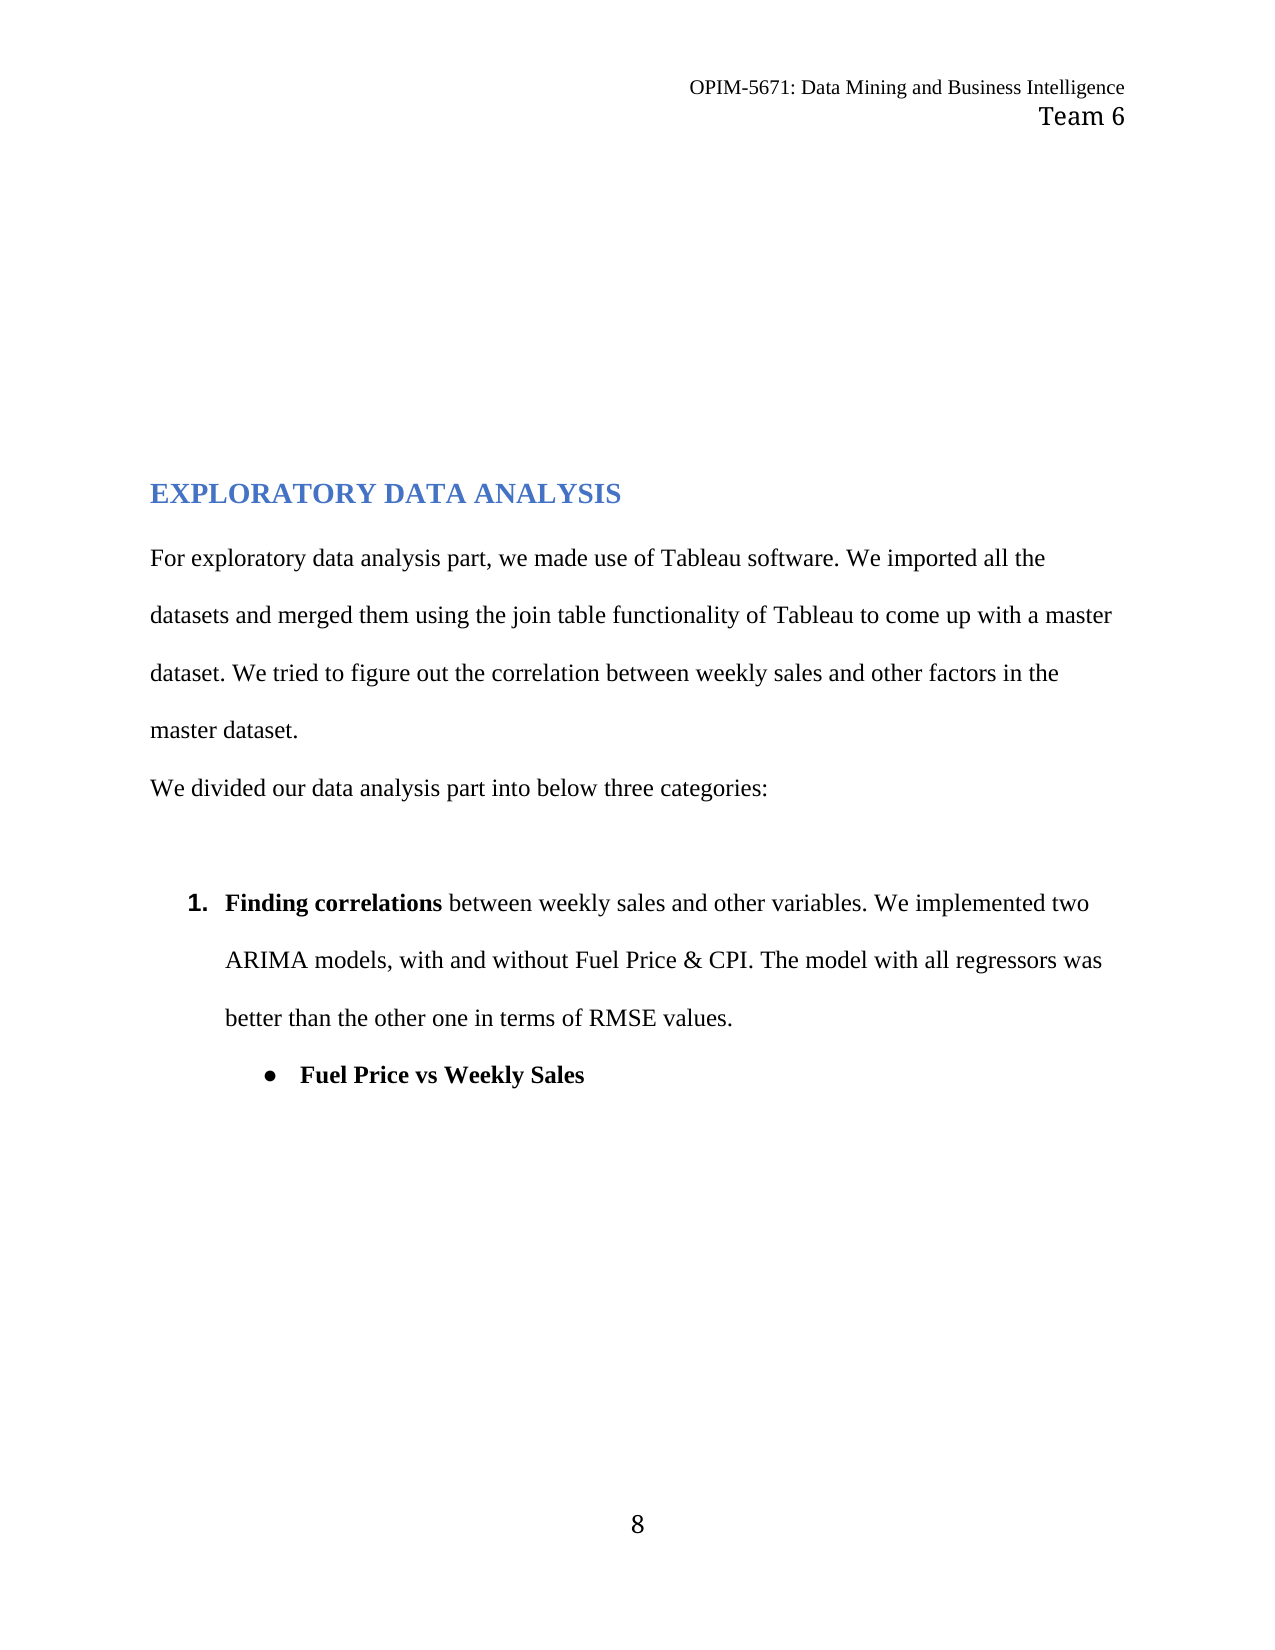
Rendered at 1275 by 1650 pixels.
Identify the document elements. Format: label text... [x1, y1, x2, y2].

text EXPLORATORY DATA ANALYSIS [150, 476, 1125, 509]
list Fuel Price vs Weekly Sales [262, 1061, 1125, 1089]
text We divided our data analysis part into below three categories: [150, 773, 1125, 802]
text For exploratory data analysis part, we made use of Tableau software. We imported all the datasets and merged them using the join table functionality of Tableau to come up with a master dataset. We tried to figure out the correlation between weekly sales and other factors in the master dataset. [150, 543, 1125, 744]
list Finding correlations between weekly sales and other variables. We implemented two ARIMA models, with and without Fuel Price & CPI. The model with all regressors was better than the other one in terms of RMSE values. [187, 888, 1125, 1032]
